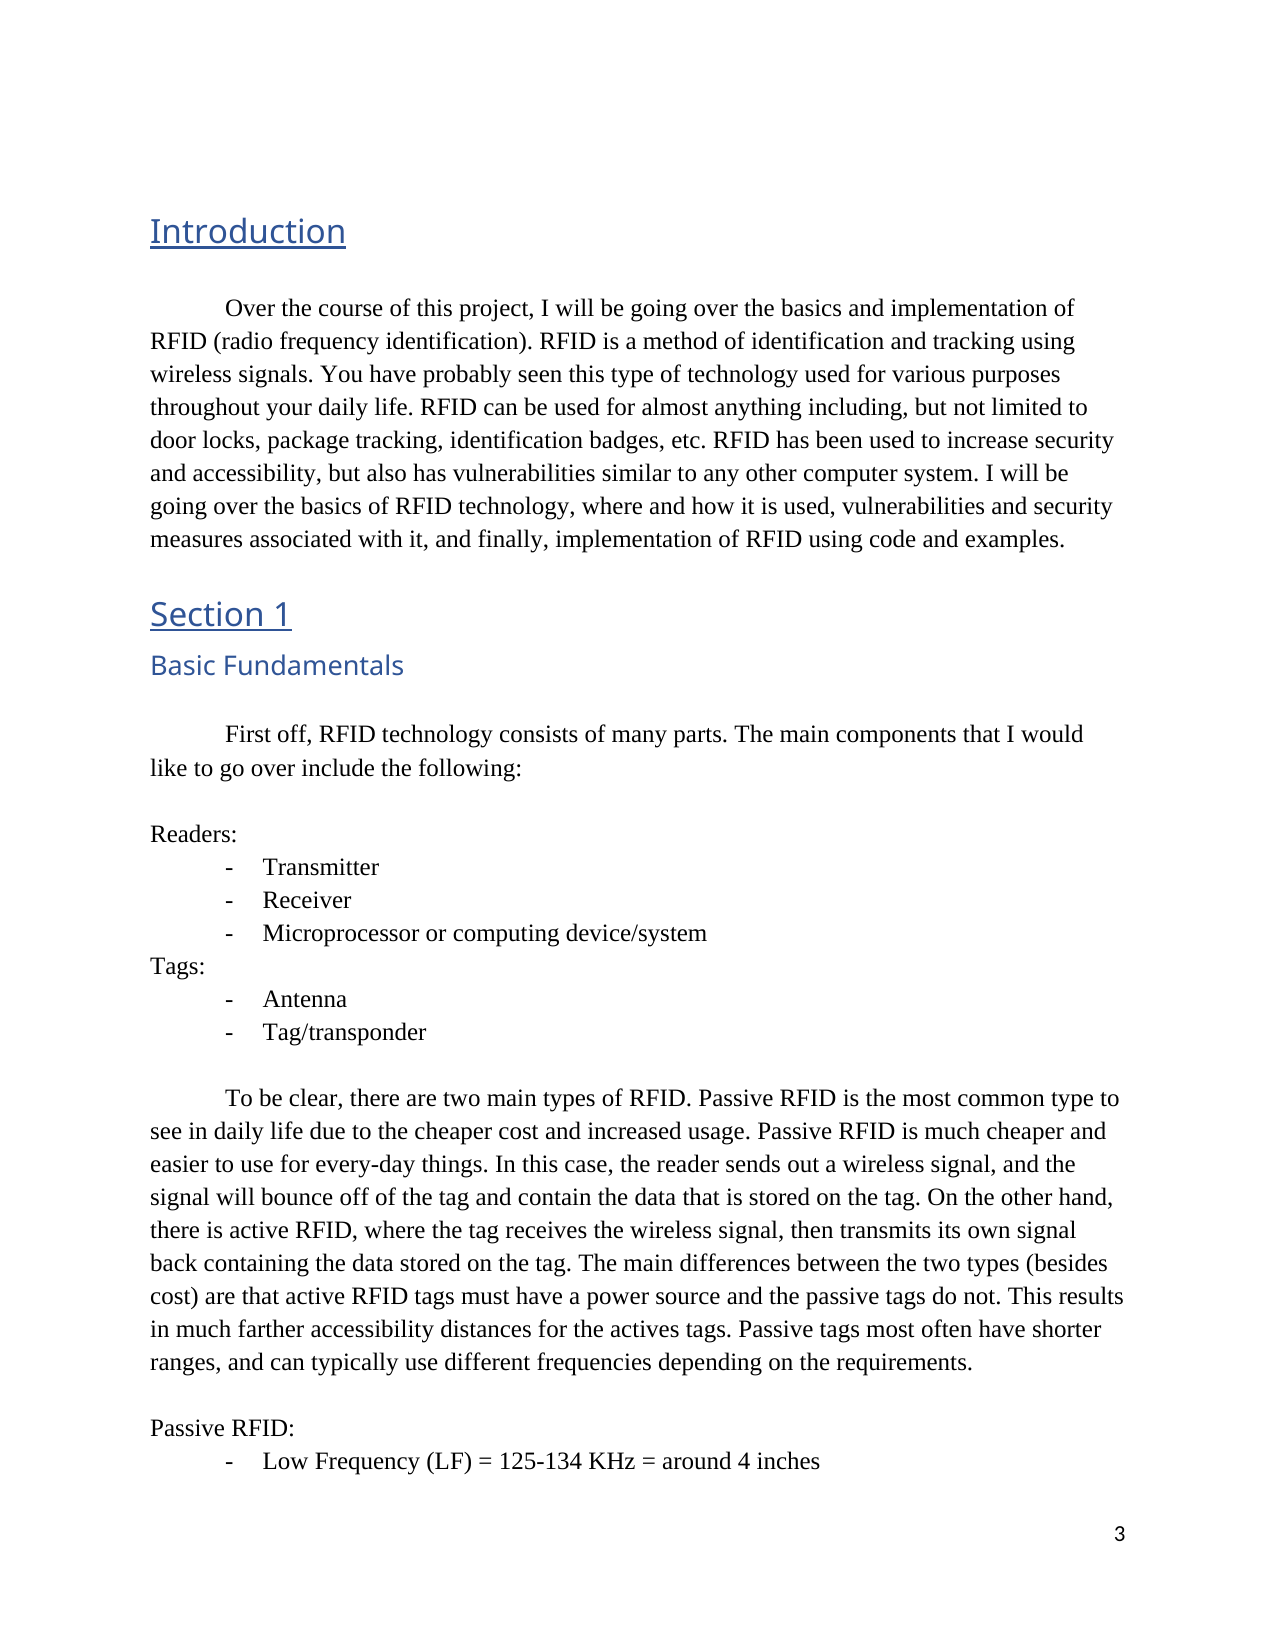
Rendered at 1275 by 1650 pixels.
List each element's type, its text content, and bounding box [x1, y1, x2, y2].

text Readers: [150, 819, 1125, 847]
text To be clear, there are two main types of RFID. Passive RFID is the most common type to see in daily life due to the cheaper cost and increased usage. Passive RFID is much cheaper and easier to use for every-day things. In this case, the reader sends out a wireless signal, and the signal will bounce off of the tag and contain the data that is stored on the tag. On the other hand, there is active RFID, where the tag receives the wireless signal, then transmits its own signal back containing the data stored on the tag. The main differences between the two types (besides cost) are that active RFID tags must have a power source and the passive tags do not. This results in much farther accessibility distances for the actives tags. Passive tags most often have shorter ranges, and can typically use different frequencies depending on the requirements. [150, 1083, 1125, 1376]
list Receiver [225, 885, 1125, 913]
text First off, RFID technology consists of many parts. The main components that I would like to go over include the following: [150, 719, 1125, 781]
text Passive RFID: [150, 1413, 1125, 1442]
list Low Frequency (LF) = 125-134 KHz = around 4 inches [225, 1446, 1125, 1475]
text Over the course of this project, I will be going over the basics and implementation of RFID (radio frequency identification). RFID is a method of identification and tracking using wireless signals. You have probably seen this type of technology used for various purposes throughout your daily life. RFID can be used for almost anything including, but not limited to door locks, package tracking, identification badges, etc. RFID has been used to increase security and accessibility, but also has vulnerabilities similar to any other computer system. I will be going over the basics of RFID technology, where and how it is used, vulnerabilities and security measures associated with it, and finally, implementation of RFID using code and examples. [150, 293, 1125, 553]
subtitle Section 1 [150, 590, 1125, 636]
list Microprocessor or computing device/system [225, 918, 1125, 946]
text Tags: [150, 951, 1125, 979]
list Antenna [225, 984, 1125, 1012]
subtitle Basic Fundamentals [150, 647, 1125, 684]
list Transmitter [225, 852, 1125, 880]
list Tag/transponder [225, 1017, 1125, 1046]
subtitle Introduction [150, 208, 1125, 253]
